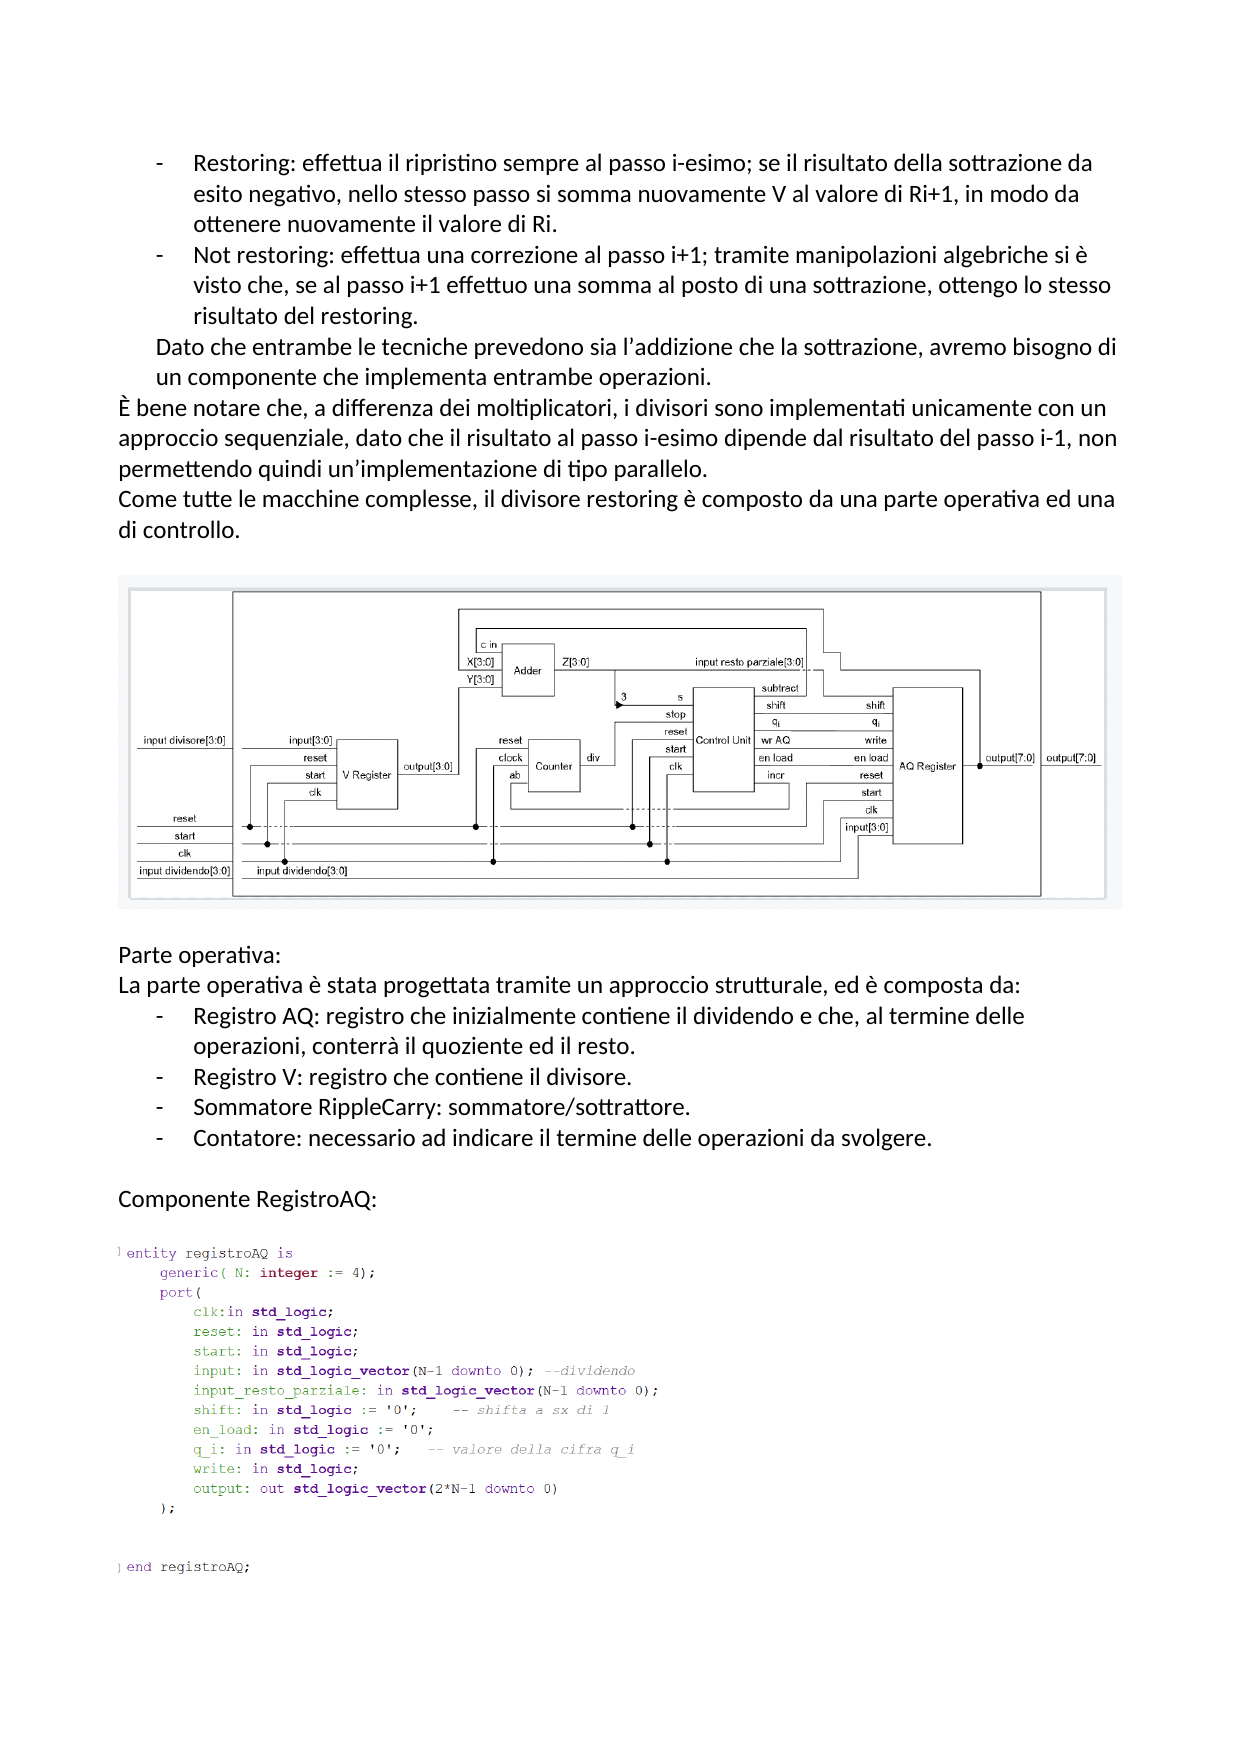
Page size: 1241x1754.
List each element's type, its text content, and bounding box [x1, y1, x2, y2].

list Registro AQ: registro che inizialmente contiene il dividendo e che, al termine delle operazioni, conterrà il quoziente ed il resto. [156, 1000, 1122, 1061]
list Sommatore RippleCarry: sommatore/sottrattore. [156, 1092, 1122, 1122]
list Contatore: necessario ad indicare il termine delle operazioni da svolgere. [156, 1122, 1122, 1153]
list Registro V: registro che contiene il divisore. [156, 1061, 1122, 1092]
text La parte operativa è stata progettata tramite un approccio strutturale, ed è composta da: [118, 969, 1122, 1000]
list Restoring: effettua il ripristino sempre al passo i-esimo; se il risultato della sottrazione da esito negativo, nello stesso passo si somma nuovamente V al valore di Ri+1, in modo da ottenere nuovamente il valore di Ri. [156, 148, 1122, 239]
picture [118, 1244, 876, 1584]
text È bene notare che, a differenza dei moltiplicatori, i divisori sono implementati unicamente con un approccio sequenziale, dato che il risultato al passo i-esimo dipende dal risultato del passo i-1, non permettendo quindi un’implementazione di tipo parallelo. [118, 392, 1122, 483]
text Componente RegistroAQ: [118, 1183, 1122, 1214]
text Come tutte le macchine complesse, il divisore restoring è composto da una parte operativa ed una di controllo. [118, 483, 1122, 544]
text Dato che entrambe le tecniche prevedono sia l’addizione che la sottrazione, avremo bisogno di un componente che implementa entrambe operazioni. [156, 331, 1122, 392]
picture [118, 575, 1123, 909]
text Parte operativa: [118, 939, 1122, 969]
list Not restoring: effettua una correzione al passo i+1; tramite manipolazioni algebriche si è visto che, se al passo i+1 effettuo una somma al posto di una sottrazione, ottengo lo stesso risultato del restoring. [156, 239, 1122, 331]
